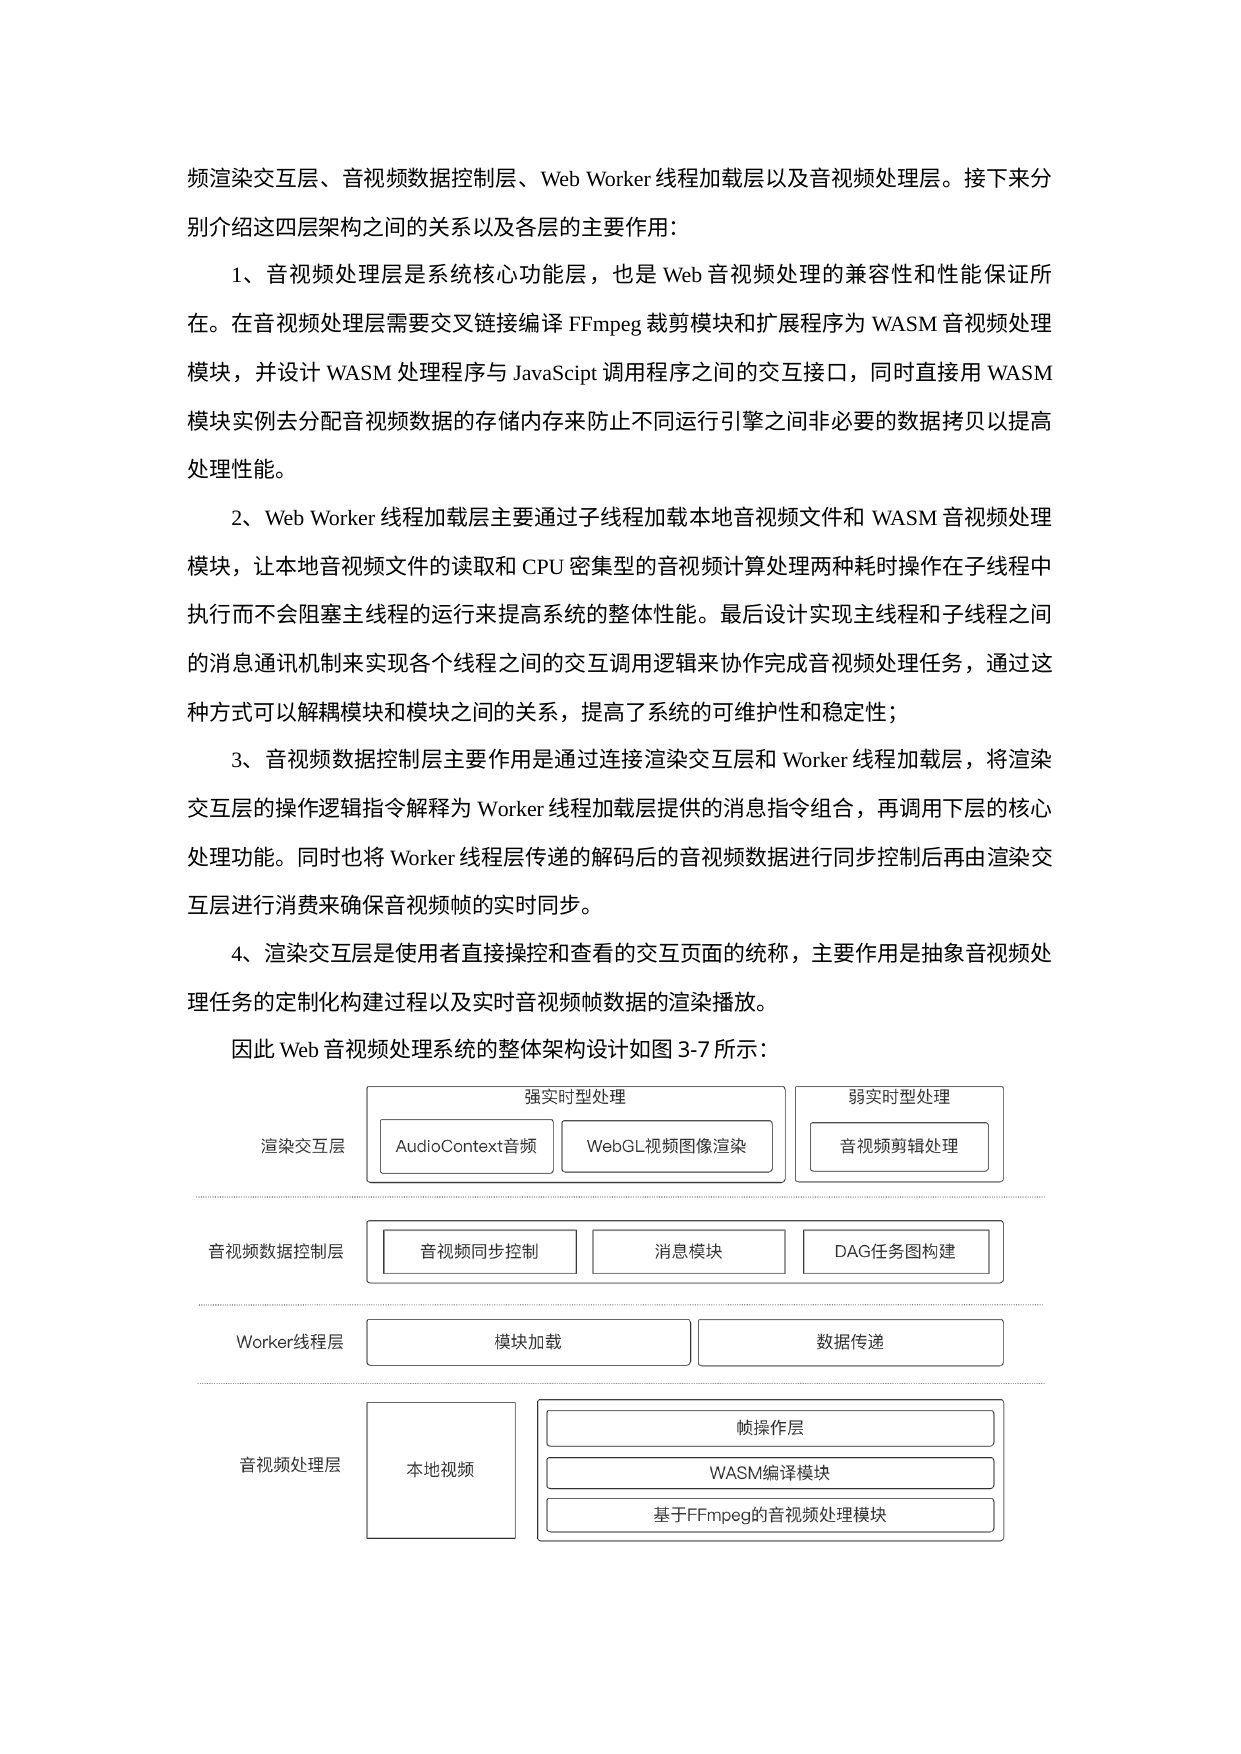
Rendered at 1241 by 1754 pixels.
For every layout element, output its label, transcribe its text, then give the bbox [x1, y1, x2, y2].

list 2、Web Worker线程加载层主要通过子线程加载本地音视频文件和WASM音视频处理模块，让本地音视频文件的读取和CPU密集型的音视频计算处理两种耗时操作在子线程中执行而不会阻塞主线程的运行来提高系统的整体性能。最后设计实现主线程和子线程之间的消息通讯机制来实现各个线程之间的交互调用逻辑来协作完成音视频处理任务，通过这种方式可以解耦模块和模块之间的关系，提高了系统的可维护性和稳定性； [187, 501, 1053, 728]
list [187, 162, 1053, 243]
list 4、渲染交互层是使用者直接操控和查看的交互页面的统称，主要作用是抽象音视频处理任务的定制化构建过程以及实时音视频帧数据的渲染播放。 [187, 937, 1053, 1018]
list 因此Web音视频处理系统的整体架构设计如图3-7所示： [187, 1033, 1053, 1065]
list 3、音视频数据控制层主要作用是通过连接渲染交互层和Worker线程加载层，将渲染交互层的操作逻辑指令解释为Worker线程加载层提供的消息指令组合，再调用下层的核心处理功能。同时也将Worker线程层传递的解码后的音视频数据进行同步控制后再由渲染交互层进行消费来确保音视频帧的实时同步。 [187, 743, 1053, 922]
picture [188, 1080, 1053, 1546]
list 1、音视频处理层是系统核心功能层，也是Web音视频处理的兼容性和性能保证所在。在音视频处理层需要交叉链接编译FFmpeg裁剪模块和扩展程序为WASM音视频处理模块，并设计WASM处理程序与JavaScipt调用程序之间的交互接口，同时直接用WASM模块实例去分配音视频数据的存储内存来防止不同运行引擎之间非必要的数据拷贝以提高处理性能。 [187, 258, 1053, 486]
